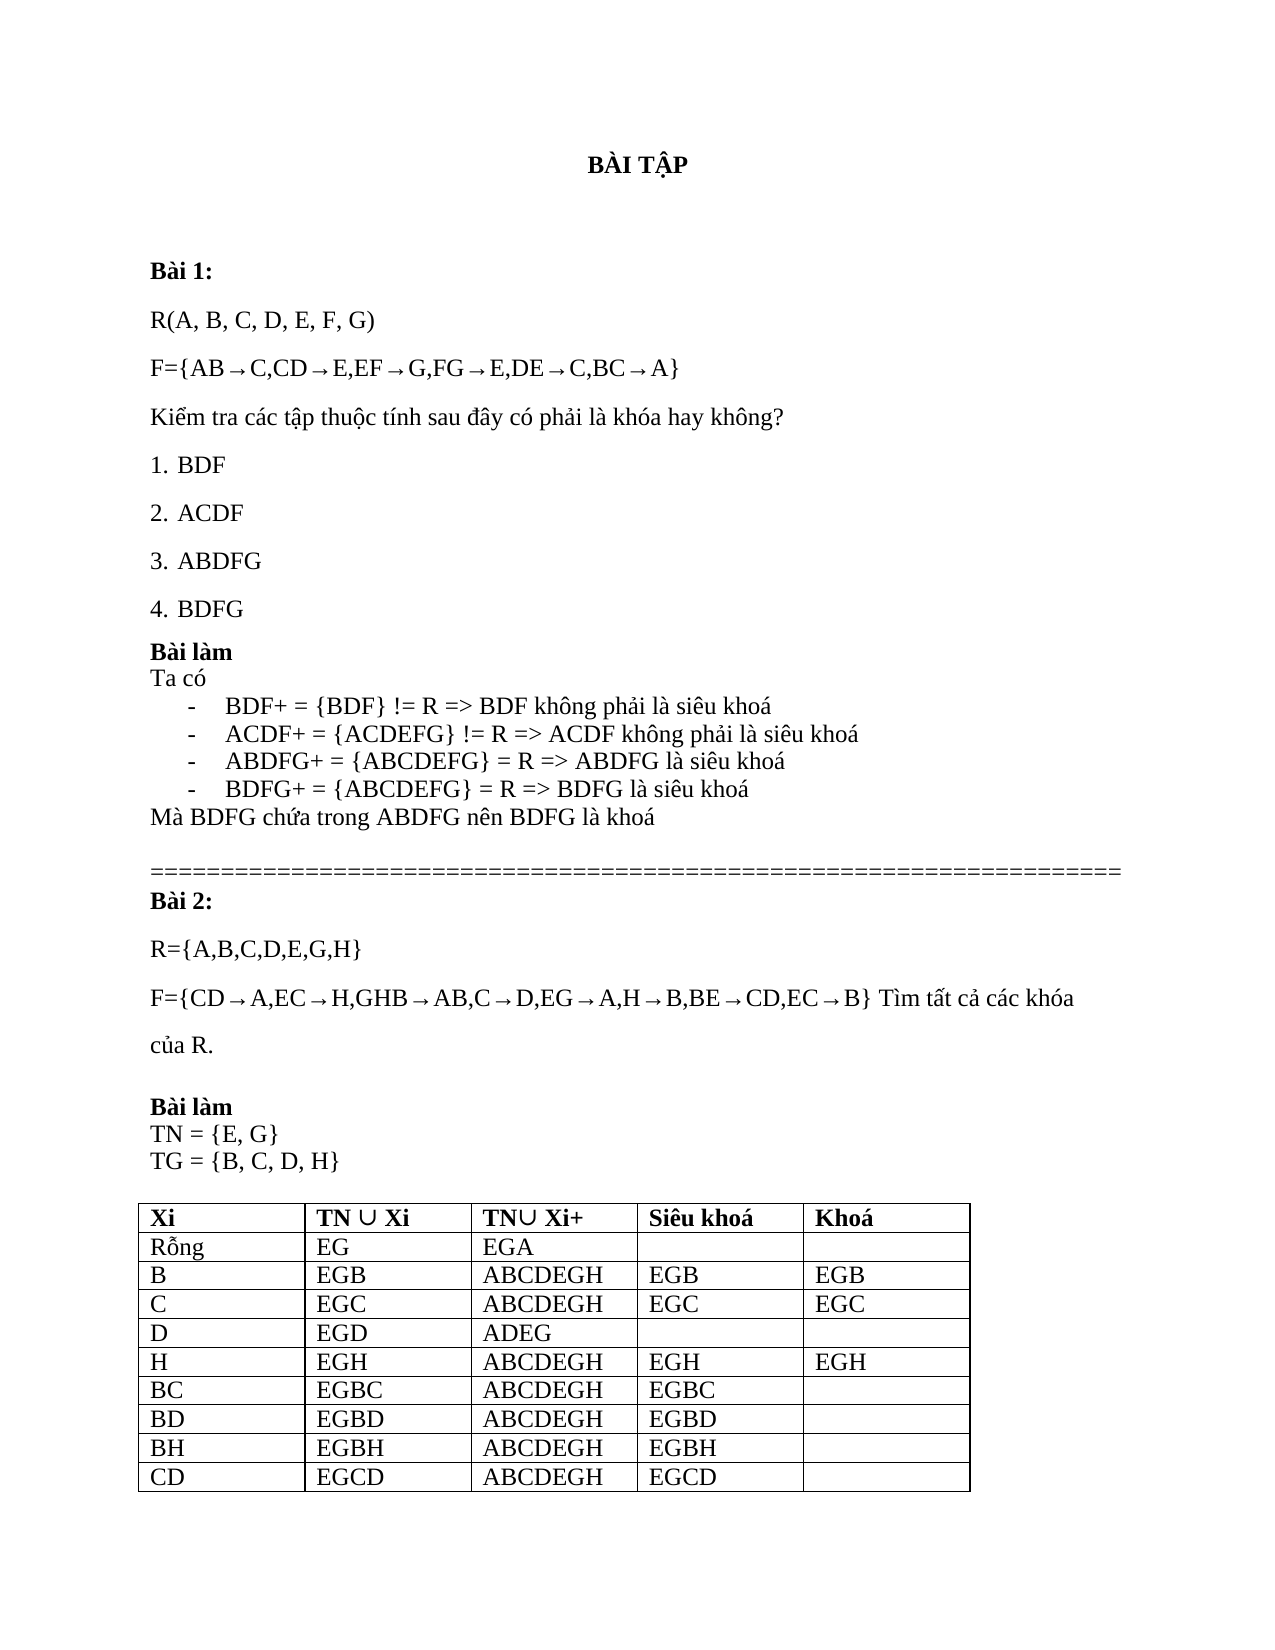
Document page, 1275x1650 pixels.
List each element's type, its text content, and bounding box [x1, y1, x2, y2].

table_cell EGB [306, 1262, 471, 1289]
table_cell ABCDEGH [472, 1405, 637, 1433]
text Bài làm [150, 644, 1125, 664]
table_cell EGCD [638, 1463, 803, 1491]
text ===================================================================== [150, 858, 1125, 886]
list ACDF [150, 498, 1125, 527]
list BDFG [150, 594, 1125, 623]
table_cell EGBD [306, 1405, 471, 1433]
table_header Xi [139, 1204, 304, 1232]
text R(A, B, C, D, E, F, G) [150, 305, 1125, 333]
table_cell EGBC [306, 1377, 471, 1404]
table_header TN Xi+ [472, 1204, 637, 1232]
table_cell EGBH [306, 1434, 471, 1462]
text F={AB→C,CD→E,EF→G,FG→E,DE→C,BC→A} [150, 353, 1125, 382]
table_cell ABCDEGH [472, 1290, 637, 1318]
table_cell ABCDEGH [472, 1348, 637, 1376]
table_cell EGC [638, 1290, 803, 1318]
table_header TN Xi [306, 1204, 471, 1232]
table_cell ABCDEGH [472, 1463, 637, 1491]
table_cell EGBD [638, 1405, 803, 1433]
table_cell BD [139, 1405, 304, 1433]
table_cell [804, 1434, 969, 1462]
table_cell EGH [306, 1348, 471, 1376]
text BÀI TẬP [150, 150, 1125, 178]
table_cell [638, 1233, 803, 1261]
text Mà BDFG chứa trong ABDFG nên BDFG là khoá [150, 803, 1125, 831]
list ABDFG+ = {ABCDEFG} = R => ABDFG là siêu khoá [187, 748, 1125, 775]
table_cell [804, 1233, 969, 1261]
table_cell [638, 1319, 803, 1347]
text TN = {E, G} [150, 1120, 1125, 1148]
table_cell EGB [804, 1262, 969, 1289]
list ACDF+ = {ACDEFG} != R => ACDF không phải là siêu khoá [187, 720, 1125, 748]
table_cell EGH [804, 1348, 969, 1376]
table_cell EGC [804, 1290, 969, 1318]
table_cell [804, 1319, 969, 1347]
table_cell EGC [306, 1290, 471, 1318]
text Ta có [150, 664, 1125, 692]
table_cell ABCDEGH [472, 1262, 637, 1289]
table_cell BH [139, 1434, 304, 1462]
text Kiểm tra các tập thuộc tính sau đây có phải là khóa hay không? [150, 402, 1125, 431]
table_cell ADEG [472, 1319, 637, 1347]
table_cell C [139, 1290, 304, 1318]
list BDFG+ = {ABCDEFG} = R => BDFG là siêu khoá [187, 775, 1125, 803]
table_cell H [139, 1348, 304, 1376]
table_cell EGB [638, 1262, 803, 1289]
table_cell B [139, 1262, 304, 1289]
table_cell EGA [472, 1233, 637, 1261]
table_cell ABCDEGH [472, 1434, 637, 1462]
table_cell [804, 1377, 969, 1404]
table_cell EGBH [638, 1434, 803, 1462]
text Bài làm [150, 1099, 1125, 1120]
list BDF+ = {BDF} != R => BDF không phải là siêu khoá [187, 692, 1125, 720]
table_cell [804, 1405, 969, 1433]
table_cell Rỗng [139, 1233, 304, 1261]
list ABDFG [150, 546, 1125, 575]
table_cell BC [139, 1377, 304, 1404]
text Bài 1: [150, 256, 1125, 285]
text F={CD→A,EC→H,GHB→AB,C→D,EG→A,H→B,BE→CD,EC→B} Tìm tất cả các khóa của R. [150, 983, 1098, 1059]
table_cell EGH [638, 1348, 803, 1376]
table_header Khoá [804, 1204, 969, 1232]
table_header Siêu khoá [638, 1204, 803, 1232]
table_cell EGBC [638, 1377, 803, 1404]
table_cell D [139, 1319, 304, 1347]
text R={A,B,C,D,E,G,H} [150, 934, 1125, 963]
table_cell EGD [306, 1319, 471, 1347]
table_cell [804, 1463, 969, 1491]
text Bài 2: [150, 886, 1125, 915]
table_cell EGCD [306, 1463, 471, 1491]
table_cell CD [139, 1463, 304, 1491]
text TG = {B, C, D, H} [150, 1148, 1125, 1175]
table_cell ABCDEGH [472, 1377, 637, 1404]
list BDF [150, 450, 1125, 479]
table_cell EG [306, 1233, 471, 1261]
